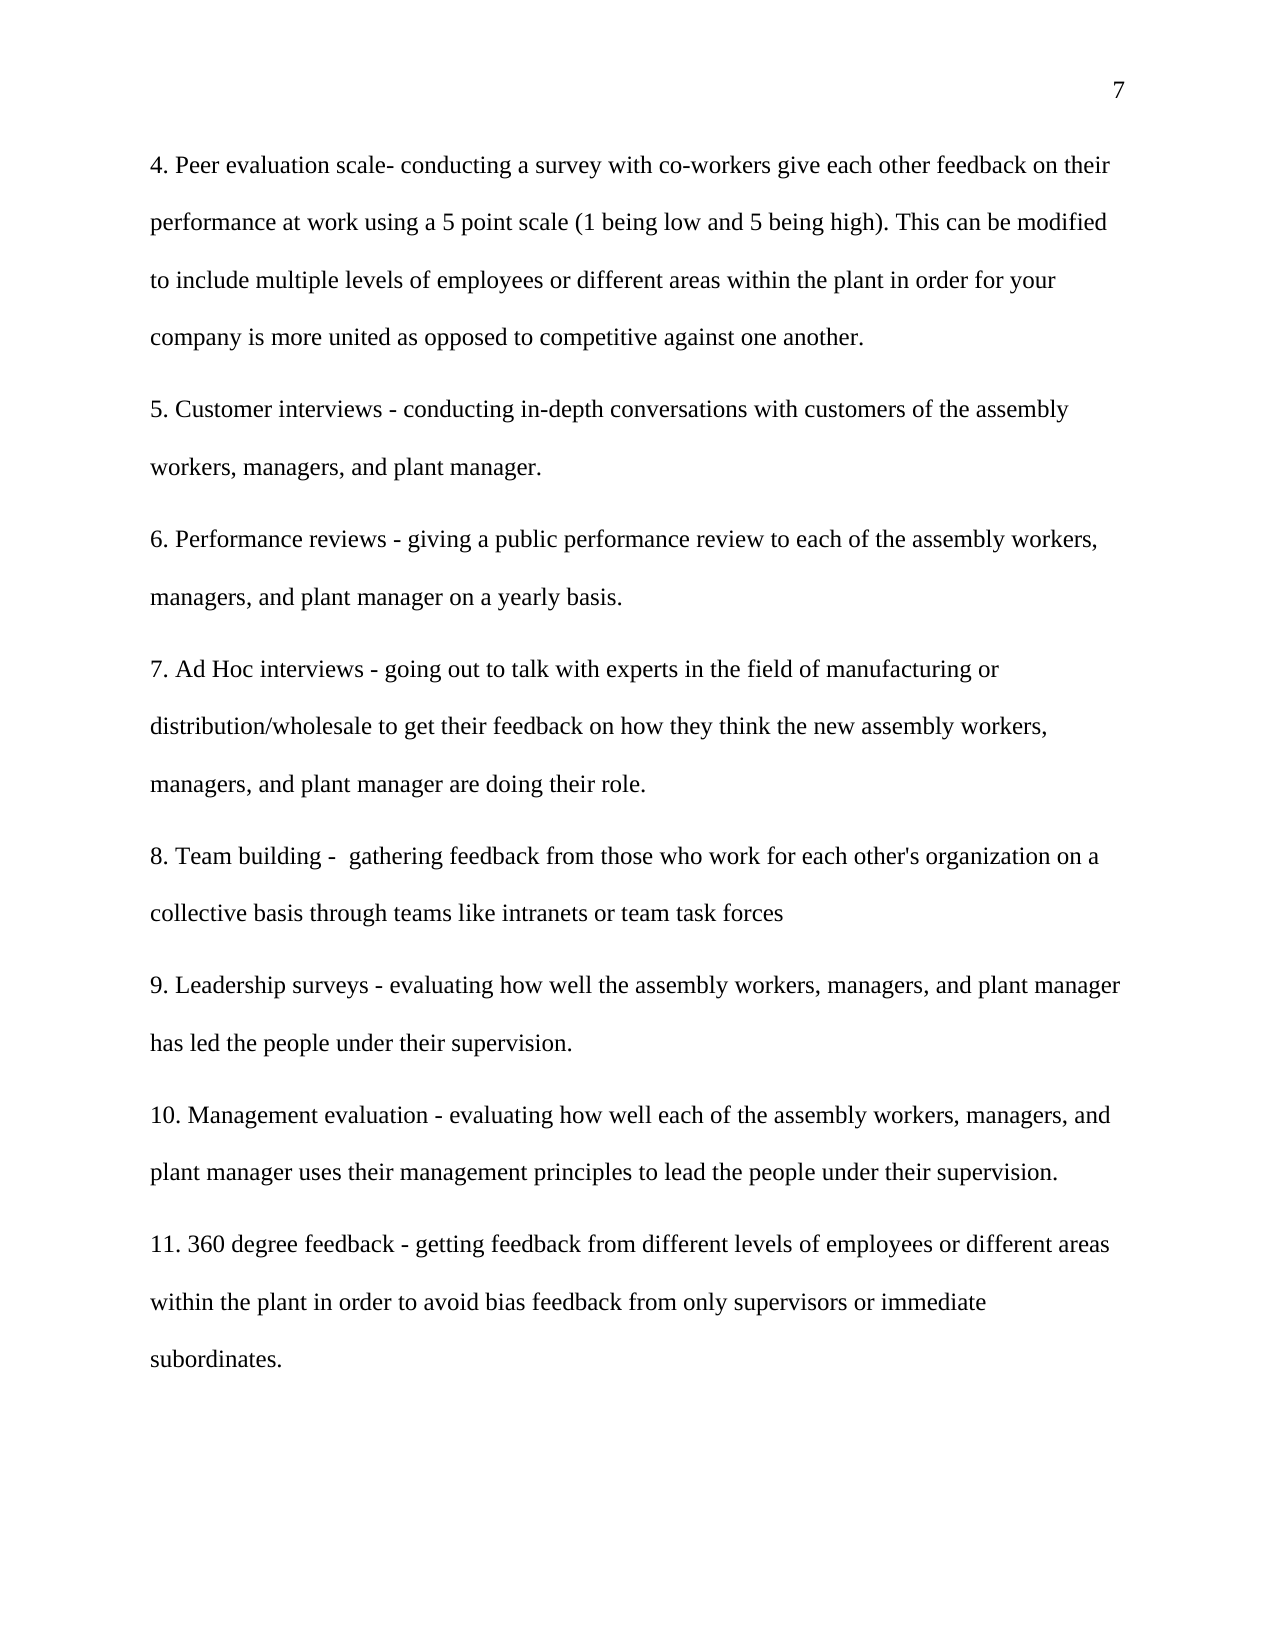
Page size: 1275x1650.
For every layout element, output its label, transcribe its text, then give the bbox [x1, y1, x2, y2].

text 5. Customer interviews - conducting in-depth conversations with customers of the assembly workers, managers, and plant manager. [150, 394, 1125, 481]
text 7. Ad Hoc interviews - going out to talk with experts in the field of manufacturing or distribution/wholesale to get their feedback on how they think the new assembly workers, managers, and plant manager are doing their role. [150, 654, 1125, 797]
text 10. Management evaluation - evaluating how well each of the assembly workers, managers, and plant manager uses their management principles to lead the people under their supervision. [150, 1100, 1125, 1186]
text 8. Team building - gathering feedback from those who work for each other's organization on a collective basis through teams like intranets or team task forces [150, 841, 1125, 927]
text 4. Peer evaluation scale- conducting a survey with co-workers give each other feedback on their performance at work using a 5 point scale (1 being low and 5 being high). This can be modified to include multiple levels of employees or different areas within the plant in order for your company is more united as opposed to competitive against one another. [150, 150, 1125, 351]
text 9. Leadership surveys - evaluating how well the assembly workers, managers, and plant manager has led the people under their supervision. [150, 970, 1125, 1057]
text 11. 360 degree feedback - getting feedback from different levels of employees or different areas within the plant in order to avoid bias feedback from only supervisors or immediate subordinates. [150, 1229, 1125, 1373]
text 6. Performance reviews - giving a public performance review to each of the assembly workers, managers, and plant manager on a yearly basis. [150, 524, 1125, 610]
